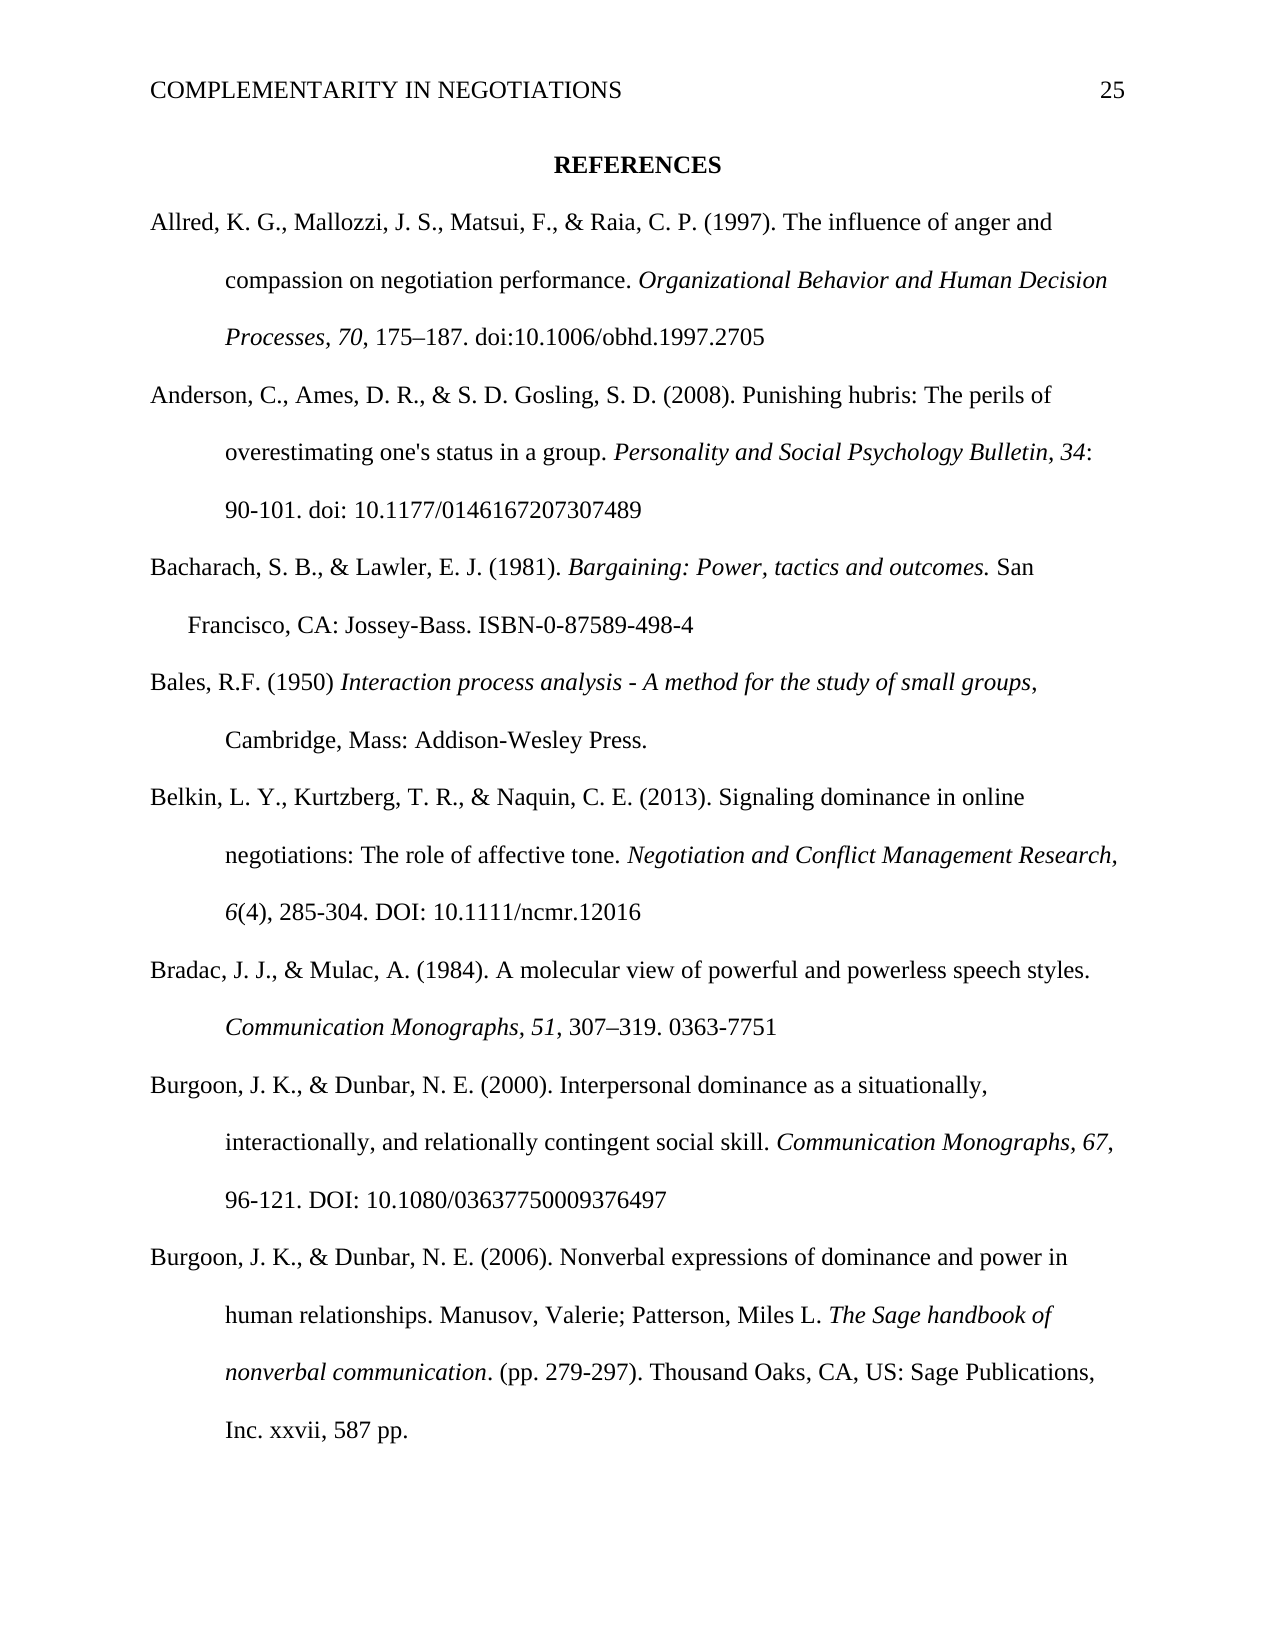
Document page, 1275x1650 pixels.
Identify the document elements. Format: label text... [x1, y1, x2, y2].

text Bradac, J. J., & Mulac, A. (1984). A molecular view of powerful and powerless speech styles. Communication Monographs, 51, 307–319. 0363-7751 [150, 955, 1125, 1041]
text References [150, 150, 1125, 179]
text Bacharach, S. B., & Lawler, E. J. (1981). Bargaining: Power, tactics and outcomes. San Francisco, CA: Jossey-Bass. ISBN-0-87589-498-4 [150, 552, 1125, 639]
text Burgoon, J. K., & Dunbar, N. E. (2000). Interpersonal dominance as a situationally, interactionally, and relationally contingent social skill. Communication Monographs, 67, 96-121. DOI: 10.1080/03637750009376497 [150, 1070, 1125, 1214]
text Allred, K. G., Mallozzi, J. S., Matsui, F., & Raia, C. P. (1997). The influence of anger and compassion on negotiation performance. Organizational Behavior and Human Decision Processes, 70, 175–187. doi:10.1006/obhd.1997.2705 [150, 207, 1125, 351]
text Anderson, C., Ames, D. R., & S. D. Gosling, S. D. (2008). Punishing hubris: The perils of overestimating one's status in a group. Personality and Social Psychology Bulletin, 34: 90-101. doi: 10.1177/0146167207307489 [150, 380, 1125, 524]
text Bales, R.F. (1950) Interaction process analysis - A method for the study of small groups, Cambridge, Mass: Addison-Wesley Press. [150, 667, 1125, 754]
text Belkin, L. Y., Kurtzberg, T. R., & Naquin, C. E. (2013). Signaling dominance in online negotiations: The role of affective tone. Negotiation and Conflict Management Research, 6(4), 285-304. DOI: 10.1111/ncmr.12016 [150, 782, 1125, 926]
text Burgoon, J. K., & Dunbar, N. E. (2006). Nonverbal expressions of dominance and power in human relationships. Manusov, Valerie; Patterson, Miles L. The Sage handbook of nonverbal communication. (pp. 279-297). Thousand Oaks, CA, US: Sage Publications, Inc. xxvii, 587 pp. [150, 1242, 1125, 1444]
